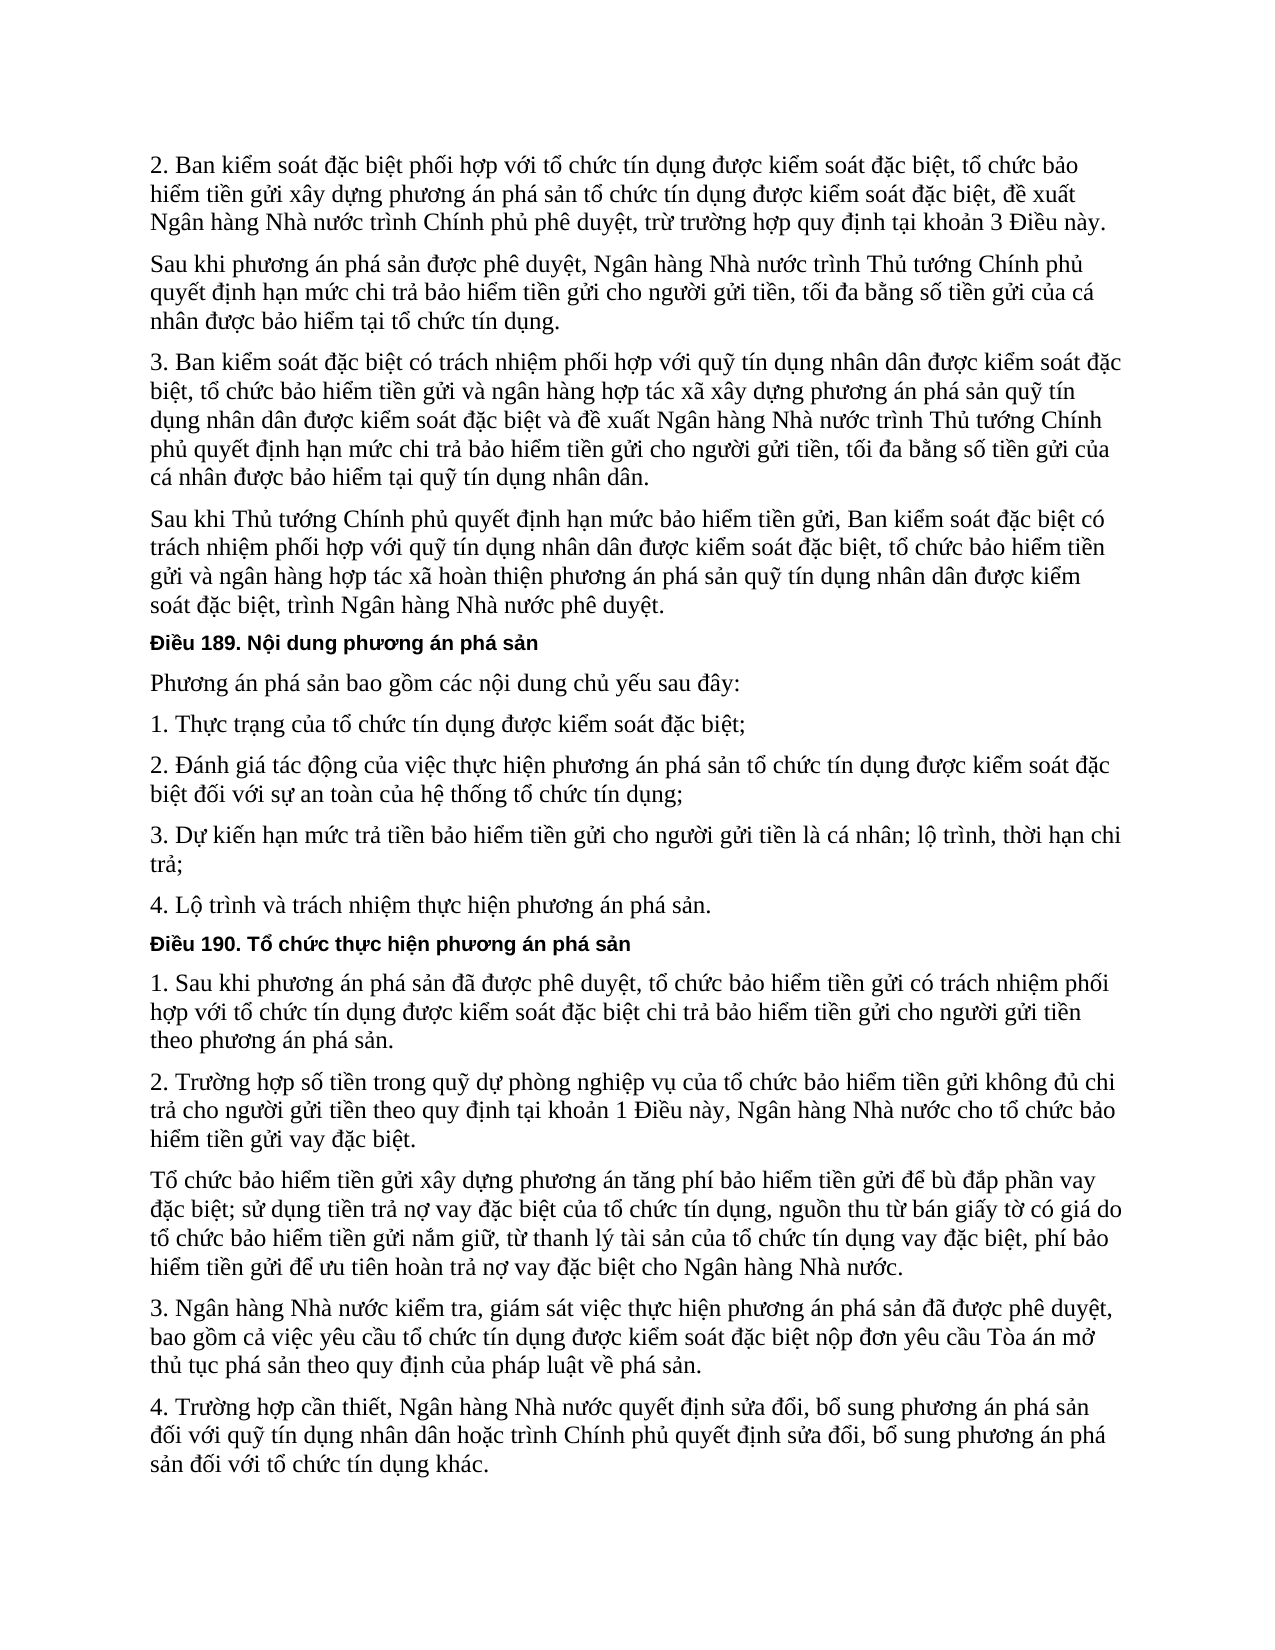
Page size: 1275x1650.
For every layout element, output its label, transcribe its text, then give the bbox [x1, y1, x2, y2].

text Sau khi phương án phá sản được phê duyệt, Ngân hàng Nhà nước trình Thủ tướng Chính phủ quyết định hạn mức chi trả bảo hiểm tiền gửi cho người gửi tiền, tối đa bằng số tiền gửi của cá nhân được bảo hiểm tại tổ chức tín dụng. [150, 249, 1125, 335]
text 3. Dự kiến hạn mức trả tiền bảo hiểm tiền gửi cho người gửi tiền là cá nhân; lộ trình, thời hạn chi trả; [150, 820, 1125, 878]
text Sau khi Thủ tướng Chính phủ quyết định hạn mức bảo hiểm tiền gửi, Ban kiểm soát đặc biệt có trách nhiệm phối hợp với quỹ tín dụng nhân dân được kiểm soát đặc biệt, tổ chức bảo hiểm tiền gửi và ngân hàng hợp tác xã hoàn thiện phương án phá sản quỹ tín dụng nhân dân được kiểm soát đặc biệt, trình Ngân hàng Nhà nước phê duyệt. [150, 504, 1125, 619]
text 4. Trường hợp cần thiết, Ngân hàng Nhà nước quyết định sửa đổi, bổ sung phương án phá sản đối với quỹ tín dụng nhân dân hoặc trình Chính phủ quyết định sửa đổi, bổ sung phương án phá sản đối với tổ chức tín dụng khác. [150, 1392, 1125, 1478]
text 3. Ngân hàng Nhà nước kiểm tra, giám sát việc thực hiện phương án phá sản đã được phê duyệt, bao gồm cả việc yêu cầu tổ chức tín dụng được kiểm soát đặc biệt nộp đơn yêu cầu Tòa án mở thủ tục phá sản theo quy định của pháp luật về phá sản. [150, 1293, 1125, 1379]
text 3. Ban kiểm soát đặc biệt có trách nhiệm phối hợp với quỹ tín dụng nhân dân được kiểm soát đặc biệt, tổ chức bảo hiểm tiền gửi và ngân hàng hợp tác xã xây dựng phương án phá sản quỹ tín dụng nhân dân được kiểm soát đặc biệt và đề xuất Ngân hàng Nhà nước trình Thủ tướng Chính phủ quyết định hạn mức chi trả bảo hiểm tiền gửi cho người gửi tiền, tối đa bằng số tiền gửi của cá nhân được bảo hiểm tại quỹ tín dụng nhân dân. [150, 347, 1125, 491]
text 4. Lộ trình và trách nhiệm thực hiện phương án phá sản. [150, 890, 1125, 919]
text Tổ chức bảo hiểm tiền gửi xây dựng phương án tăng phí bảo hiểm tiền gửi để bù đắp phần vay đặc biệt; sử dụng tiền trả nợ vay đặc biệt của tổ chức tín dụng, nguồn thu từ bán giấy tờ có giá do tổ chức bảo hiểm tiền gửi nắm giữ, từ thanh lý tài sản của tổ chức tín dụng vay đặc biệt, phí bảo hiểm tiền gửi để ưu tiên hoàn trả nợ vay đặc biệt cho Ngân hàng Nhà nước. [150, 1165, 1125, 1280]
text 2. Đánh giá tác động của việc thực hiện phương án phá sản tổ chức tín dụng được kiểm soát đặc biệt đối với sự an toàn của hệ thống tổ chức tín dụng; [150, 750, 1125, 808]
text Phương án phá sản bao gồm các nội dung chủ yếu sau đây: [150, 668, 1125, 696]
text 2. Trường hợp số tiền trong quỹ dự phòng nghiệp vụ của tổ chức bảo hiểm tiền gửi không đủ chi trả cho người gửi tiền theo quy định tại khoản 1 Điều này, Ngân hàng Nhà nước cho tổ chức bảo hiểm tiền gửi vay đặc biệt. [150, 1067, 1125, 1153]
text 2. Ban kiểm soát đặc biệt phối hợp với tổ chức tín dụng được kiểm soát đặc biệt, tổ chức bảo hiểm tiền gửi xây dựng phương án phá sản tổ chức tín dụng được kiểm soát đặc biệt, đề xuất Ngân hàng Nhà nước trình Chính phủ phê duyệt, trừ trường hợp quy định tại khoản 3 Điều này. [150, 150, 1125, 236]
text 1. Sau khi phương án phá sản đã được phê duyệt, tổ chức bảo hiểm tiền gửi có trách nhiệm phối hợp với tổ chức tín dụng được kiểm soát đặc biệt chi trả bảo hiểm tiền gửi cho người gửi tiền theo phương án phá sản. [150, 968, 1125, 1054]
subtitle Điều 189. Nội dung phương án phá sản [150, 631, 1125, 655]
text 1. Thực trạng của tổ chức tín dụng được kiểm soát đặc biệt; [150, 709, 1125, 738]
subtitle Điều 190. Tổ chức thực hiện phương án phá sản [150, 931, 1125, 955]
